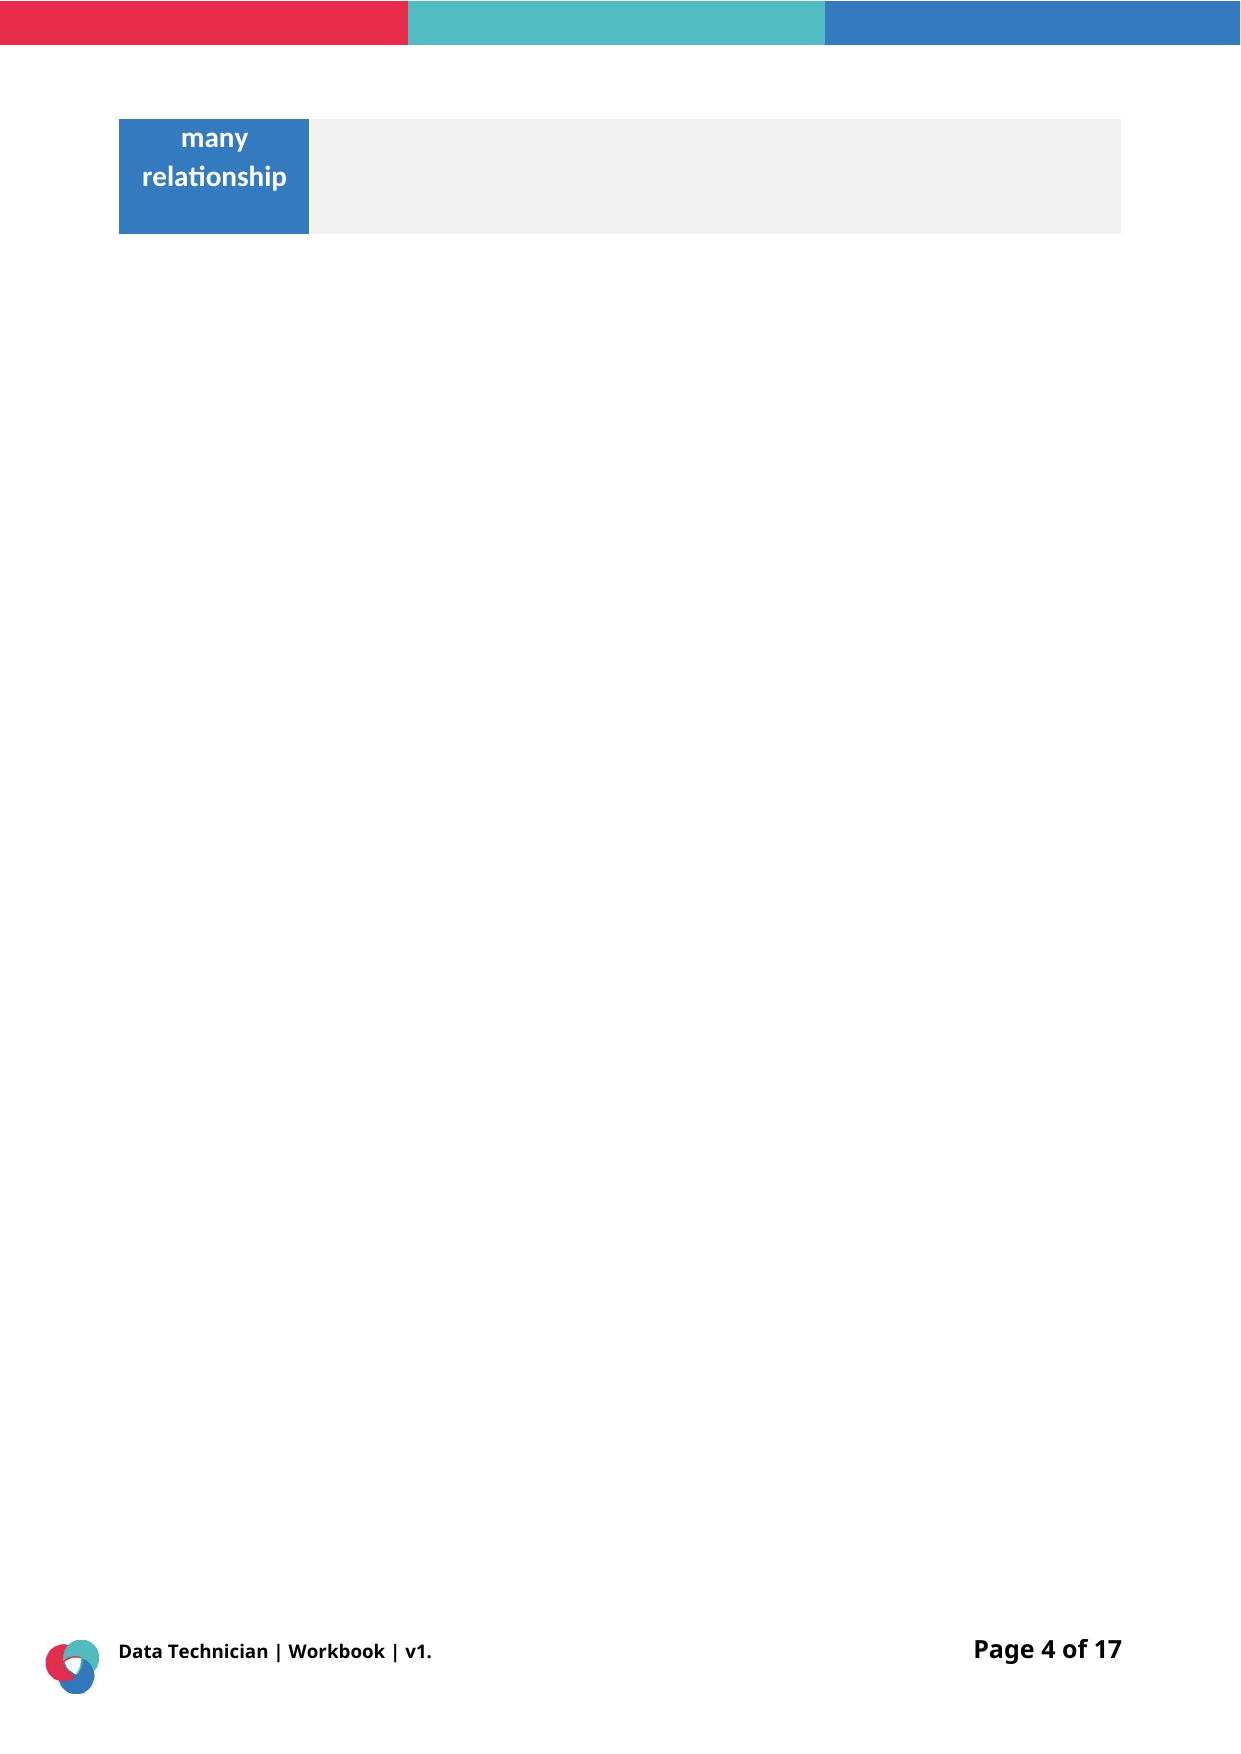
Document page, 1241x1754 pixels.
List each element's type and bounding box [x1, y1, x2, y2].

table_cell [311, 119, 1121, 234]
picture [45, 1640, 100, 1694]
table_cell [119, 119, 309, 234]
